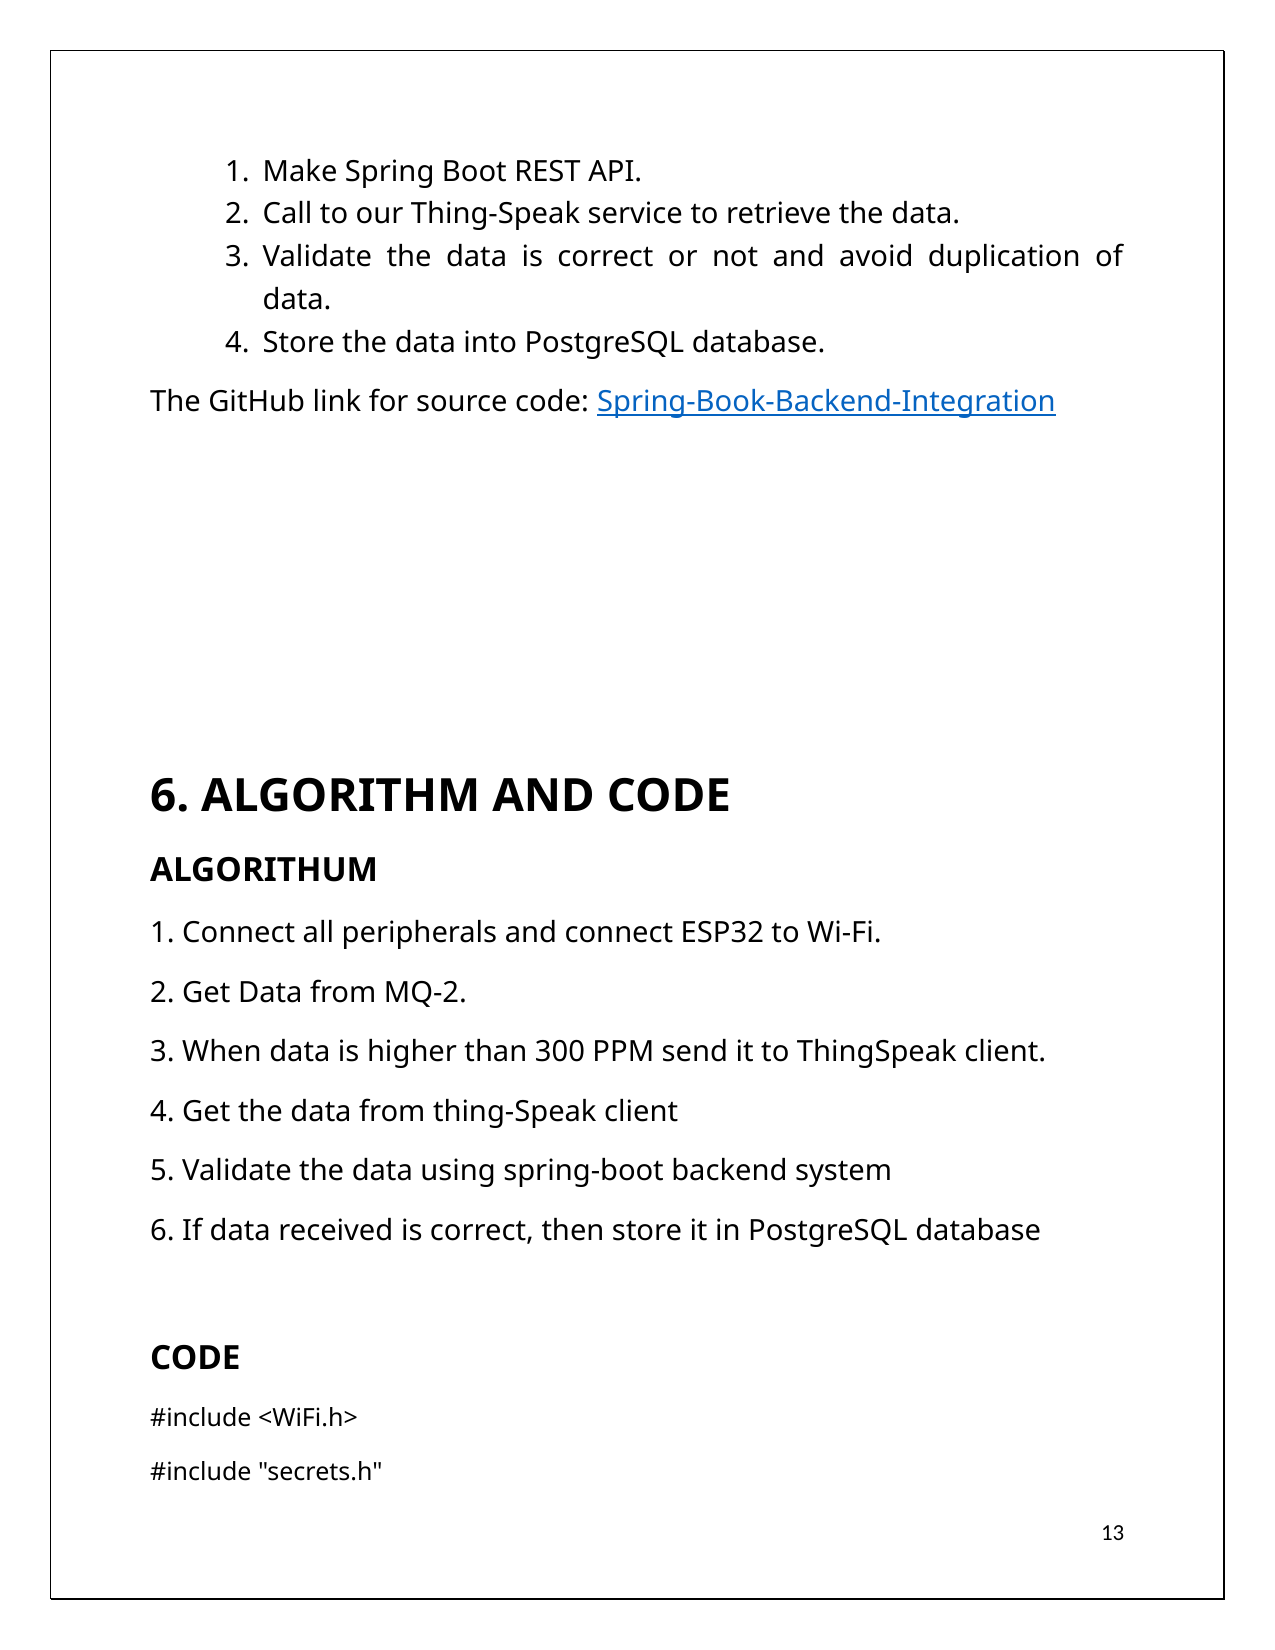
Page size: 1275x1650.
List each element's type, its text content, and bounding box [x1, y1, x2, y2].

text 6. If data received is correct, then store it in PostgreSQL database [150, 1209, 1124, 1249]
text #include <WiFi.h> [150, 1400, 1124, 1434]
text 5. Validate the data using spring-boot backend system [150, 1149, 1124, 1189]
list Validate the data is correct or not and avoid duplication of data. [225, 236, 1124, 318]
list Store the data into PostgreSQL database. [225, 321, 1124, 361]
list Make Spring Boot REST API. [225, 150, 1124, 190]
text 4. Get the data from thing-Speak client [150, 1090, 1124, 1130]
list Call to our Thing-Speak service to retrieve the data. [225, 193, 1124, 232]
text 3. When data is higher than 300 PPM send it to ThingSpeak client. [150, 1031, 1124, 1070]
text The GitHub link for source code: Spring-Book-Backend-Integration [150, 381, 1124, 420]
text CODE [150, 1334, 1124, 1379]
text #include "secrets.h" [150, 1453, 1124, 1487]
text 2. Get Data from MQ-2. [150, 971, 1124, 1011]
text ALGORITHUM [150, 846, 1124, 891]
text 1. Connect all peripherals and connect ESP32 to Wi-Fi. [150, 912, 1124, 951]
text 6. ALGORITHM AND CODE [150, 762, 1124, 824]
